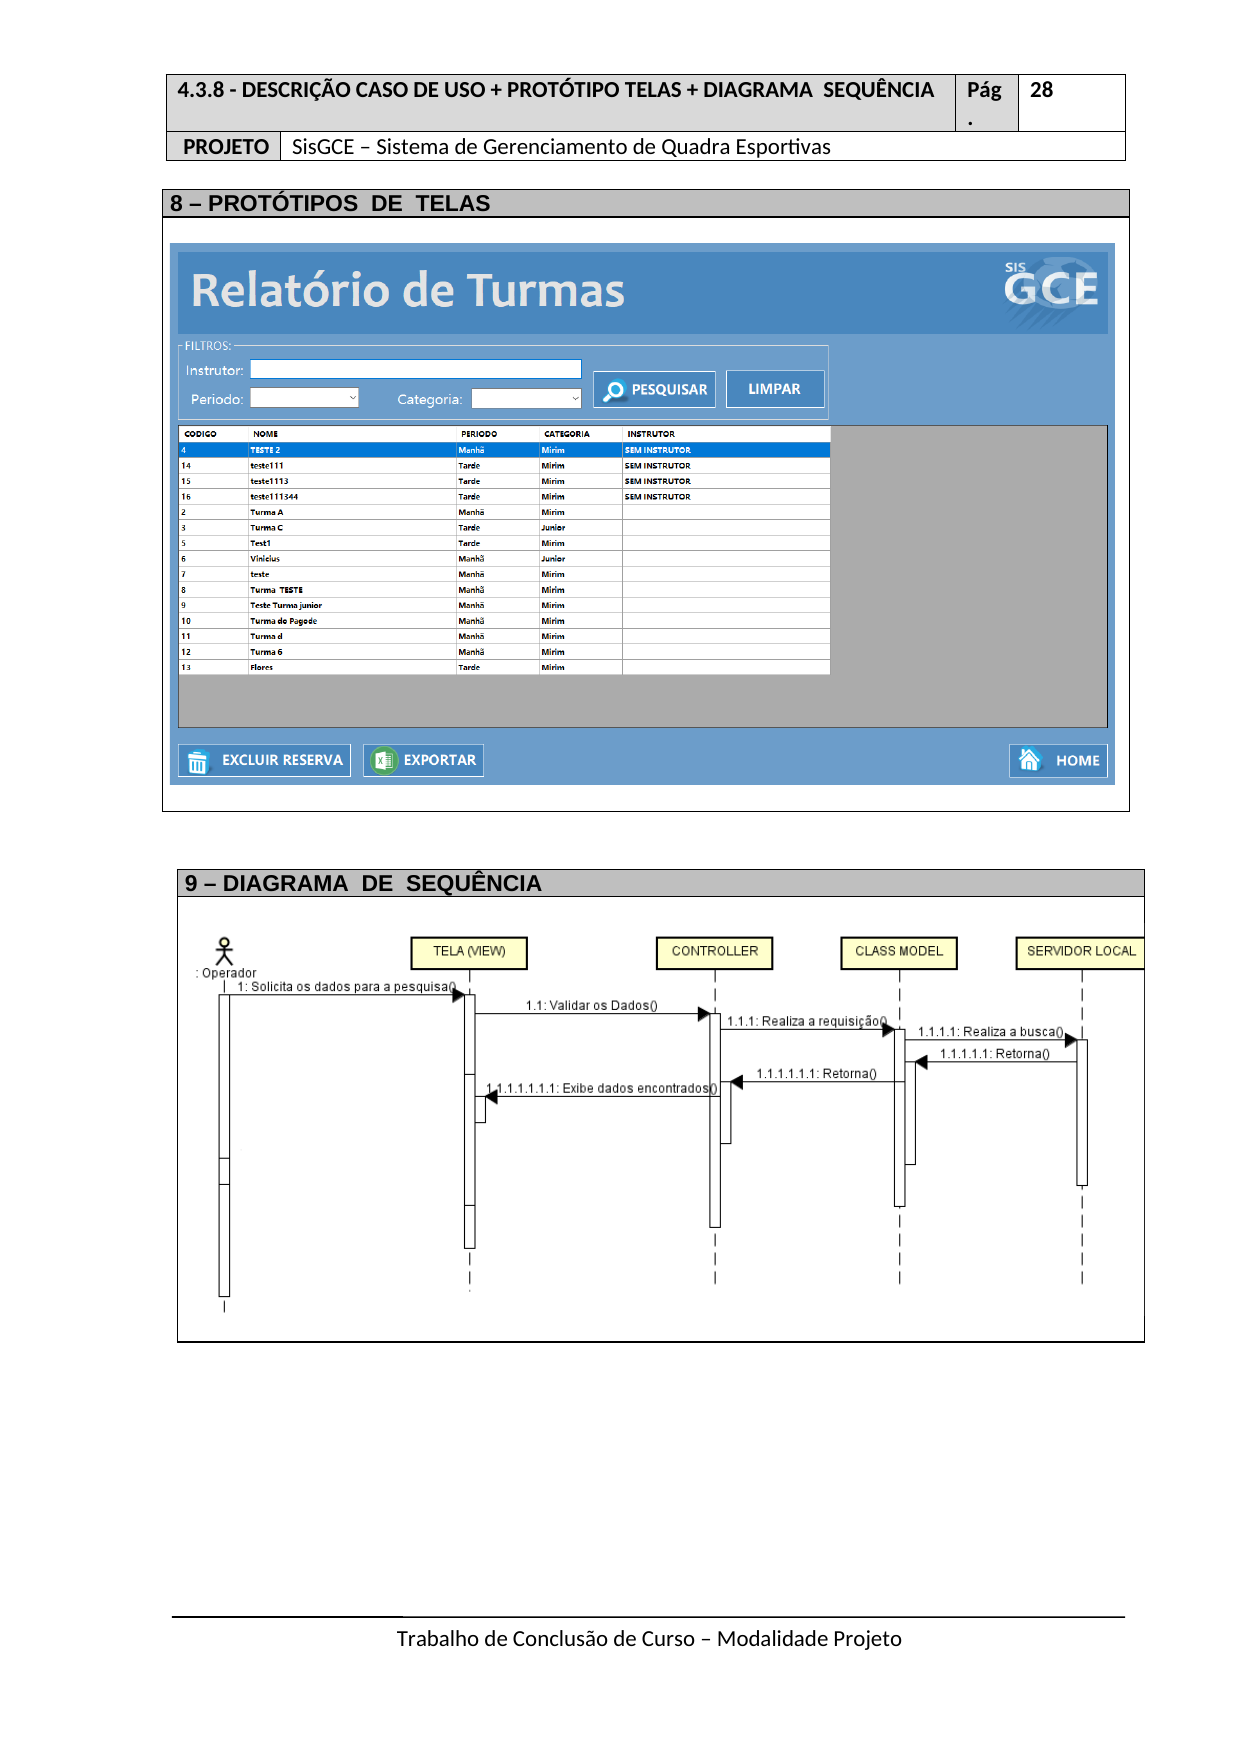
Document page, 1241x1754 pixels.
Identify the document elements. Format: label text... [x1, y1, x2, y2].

picture [169, 243, 1115, 785]
picture [184, 923, 1145, 1316]
table_header 9 – DIAGRAMA DE SEQUÊNCIA [178, 870, 1144, 896]
table_cell [163, 218, 1129, 811]
table_header 8 – PROTÓTIPOS DE TELAS [163, 190, 1129, 216]
table_cell [178, 897, 1144, 1341]
